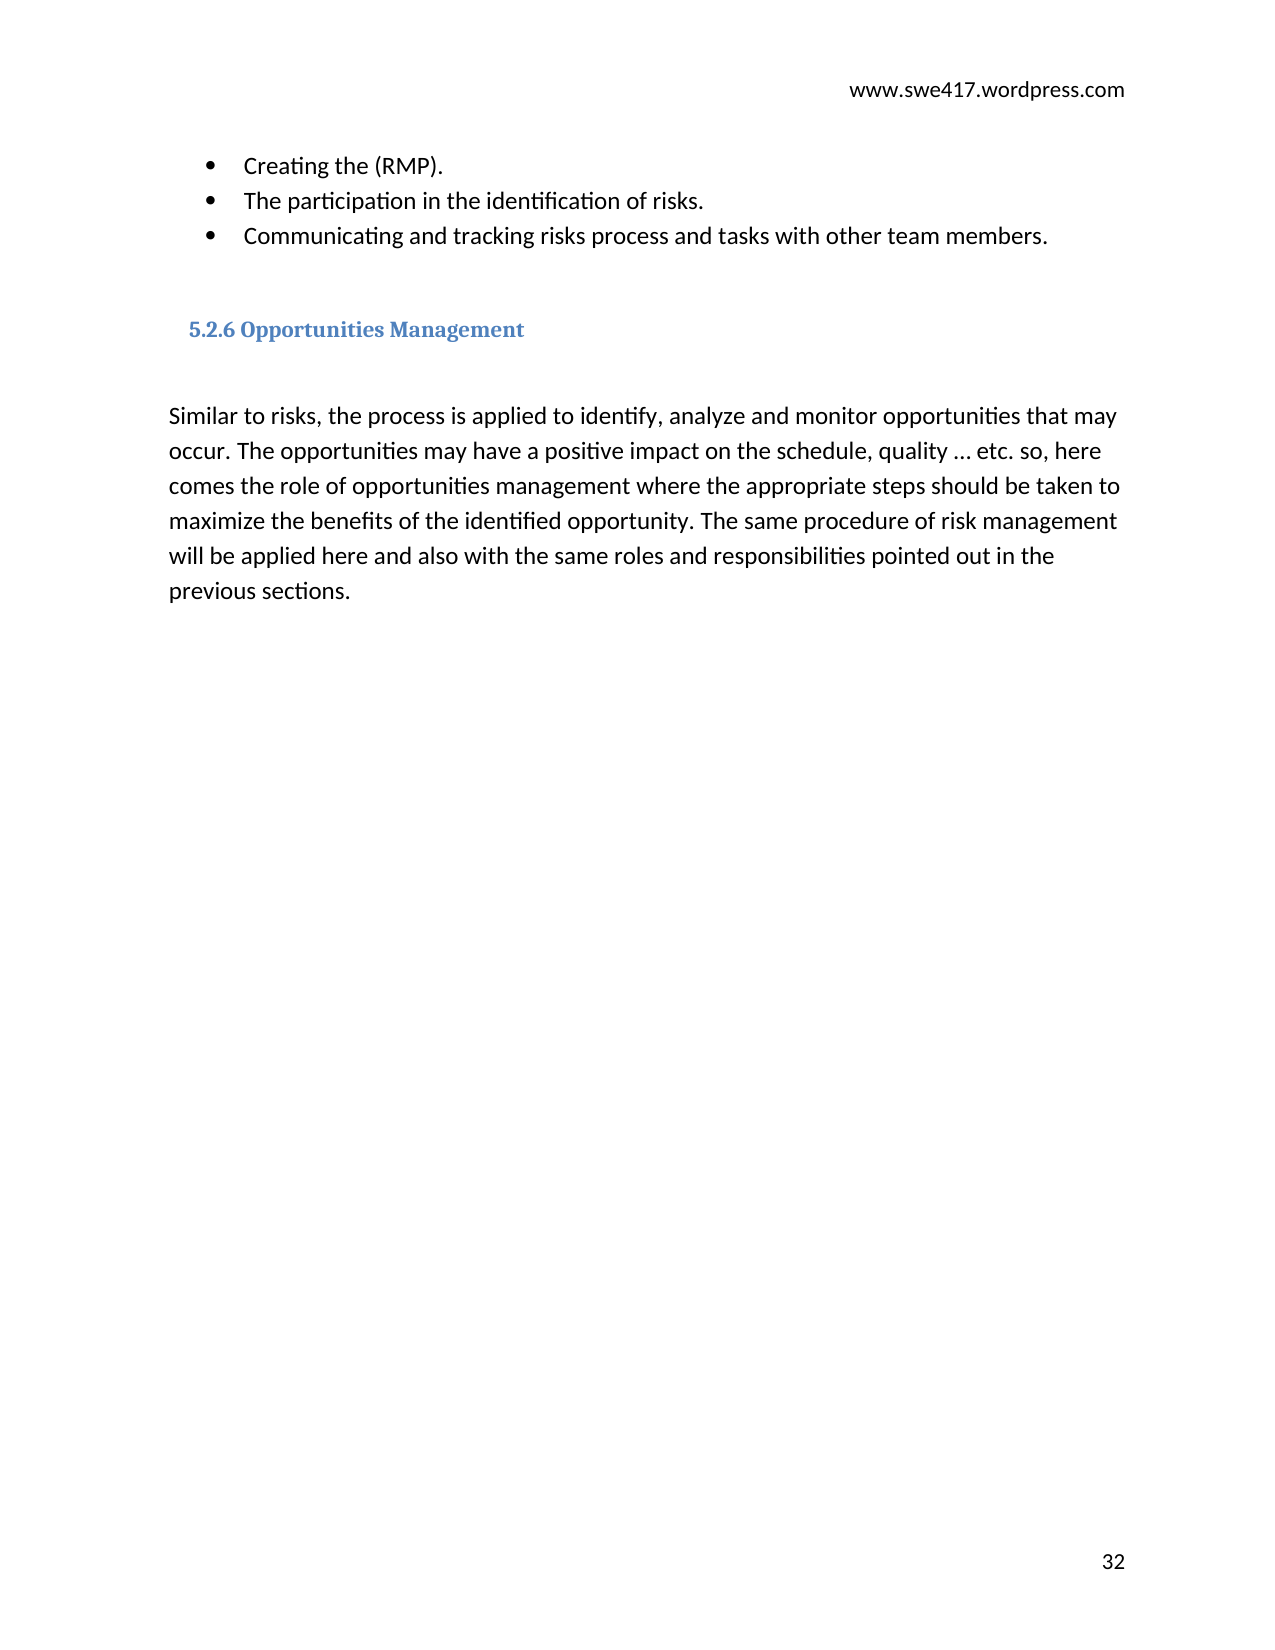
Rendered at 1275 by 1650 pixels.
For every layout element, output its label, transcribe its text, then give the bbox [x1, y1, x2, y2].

subtitle 5.2.6 Opportunities Management [169, 317, 1125, 343]
list Creating the (RMP). [206, 150, 1125, 181]
list The participation in the identification of risks. [206, 185, 1125, 216]
list Communicating and tracking risks process and tasks with other team members. [206, 220, 1125, 251]
text Similar to risks, the process is applied to identify, analyze and monitor opportunities that may occur. The opportunities may have a positive impact on the schedule, quality … etc. so, here comes the role of opportunities management where the appropriate steps should be taken to maximize the benefits of the identified opportunity. The same procedure of risk management will be applied here and also with the same roles and responsibilities pointed out in the previous sections. [169, 400, 1125, 606]
